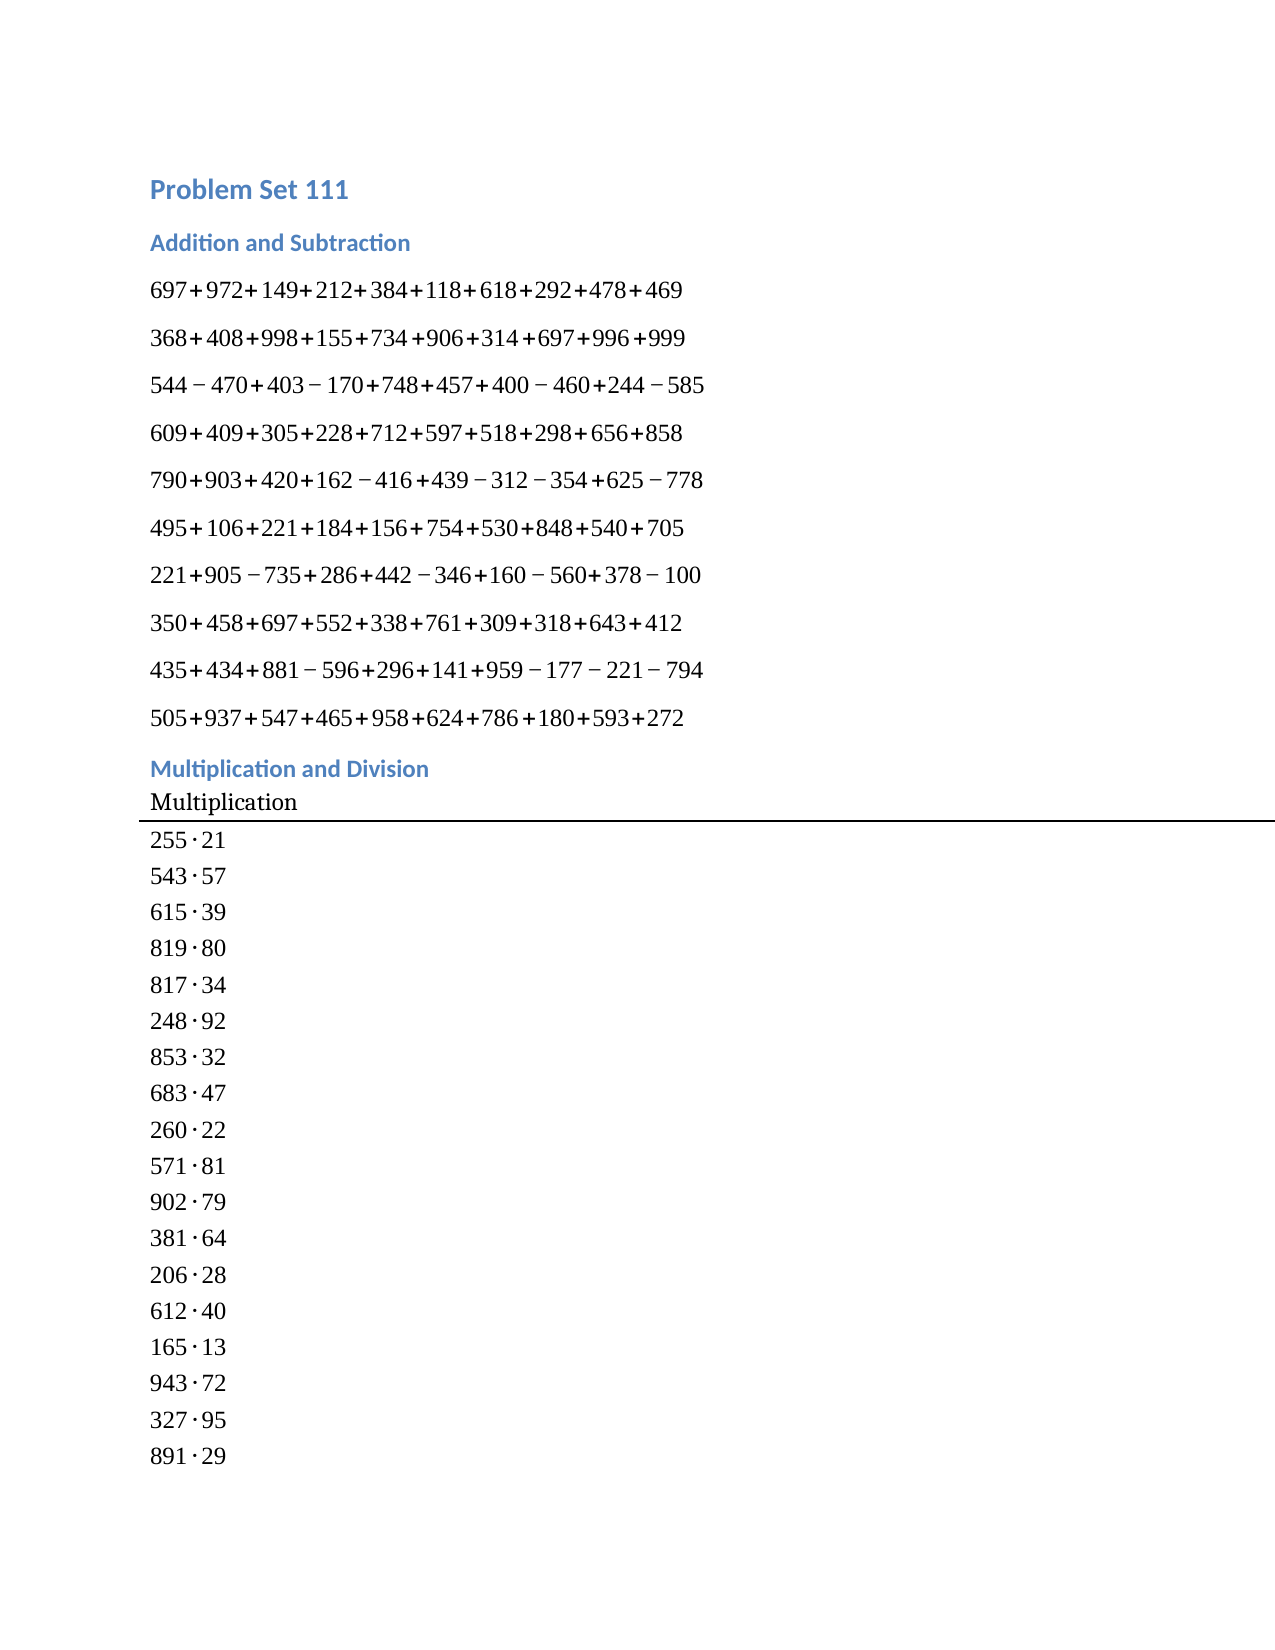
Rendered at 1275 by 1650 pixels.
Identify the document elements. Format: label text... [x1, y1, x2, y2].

table_cell [139, 858, 1275, 894]
table_cell [139, 931, 1275, 967]
table_cell [139, 1076, 1275, 1112]
table_cell [139, 1257, 1275, 1293]
table_cell [139, 967, 1275, 1003]
subtitle Problem Set 111 [150, 171, 1125, 206]
table_cell [139, 1402, 1275, 1438]
subtitle Multiplication and Division [150, 754, 1125, 784]
table_cell [139, 1185, 1275, 1221]
table_cell [139, 1148, 1275, 1184]
table_cell [139, 1330, 1275, 1366]
table_cell [139, 1366, 1275, 1402]
table_header Multiplication [139, 784, 1275, 820]
table_cell [139, 1040, 1275, 1076]
table_cell [139, 1293, 1275, 1329]
table_cell [139, 1221, 1275, 1257]
table_cell [139, 1112, 1275, 1148]
table_cell [139, 822, 1275, 858]
table_cell [139, 1003, 1275, 1039]
subtitle Addition and Subtraction [150, 227, 1125, 258]
table_cell [139, 1438, 1275, 1474]
table_cell [139, 895, 1275, 931]
